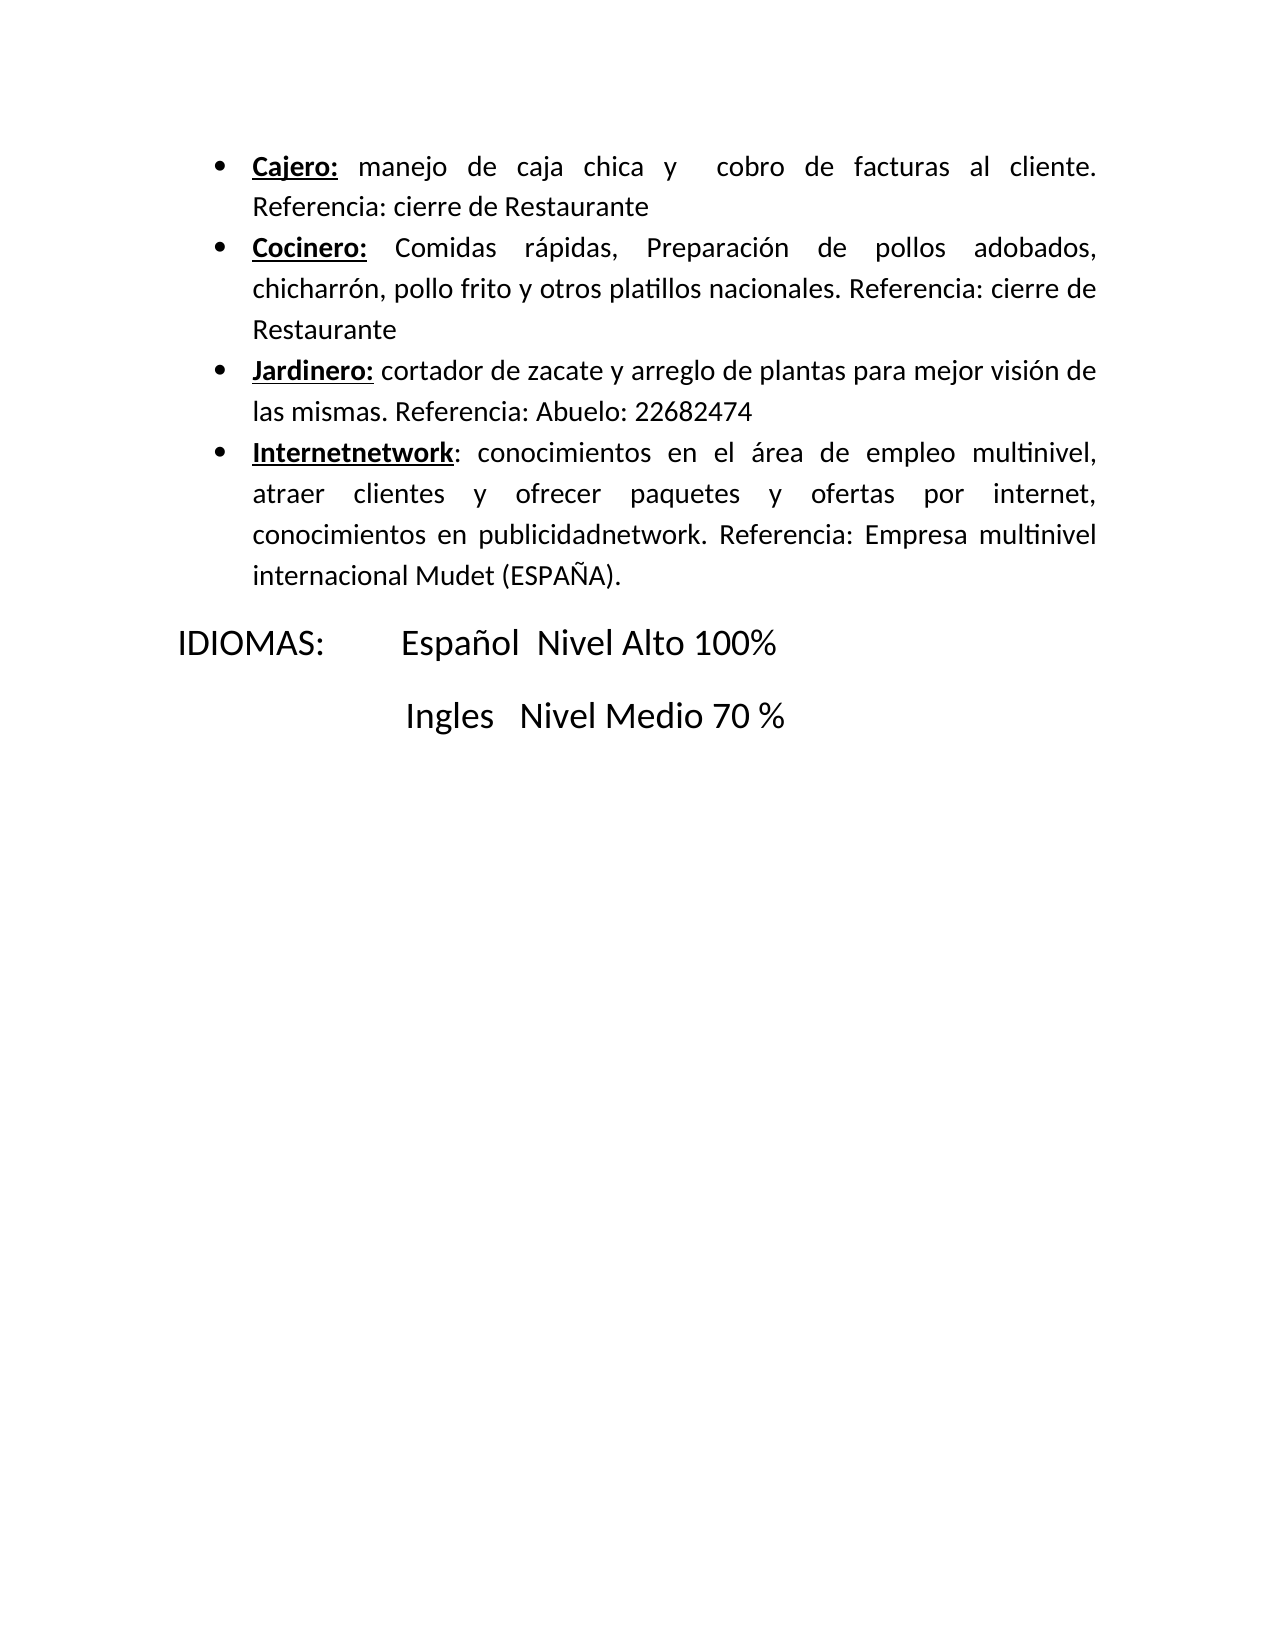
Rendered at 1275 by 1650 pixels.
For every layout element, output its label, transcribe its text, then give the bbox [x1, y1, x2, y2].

list Jardinero: cortador de zacate y arreglo de plantas para mejor visión de las mismas. Referencia: Abuelo: 22682474 [215, 352, 1098, 429]
list Cocinero: Comidas rápidas, Preparación de pollos adobados, chicharrón, pollo frito y otros platillos nacionales. Referencia: cierre de Restaurante [215, 229, 1098, 347]
list Cajero: manejo de caja chica y cobro de facturas al cliente. Referencia: cierre de Restaurante [215, 148, 1098, 224]
text IDIOMAS: Español Nivel Alto 100% [177, 619, 1098, 664]
list Internetnetwork: conocimientos en el área de empleo multinivel, atraer clientes y ofrecer paquetes y ofertas por internet, conocimientos en publicidadnetwork. Referencia: Empresa multinivel internacional Mudet (ESPAÑA). [215, 434, 1098, 593]
text Ingles Nivel Medio 70 % [177, 692, 1098, 738]
